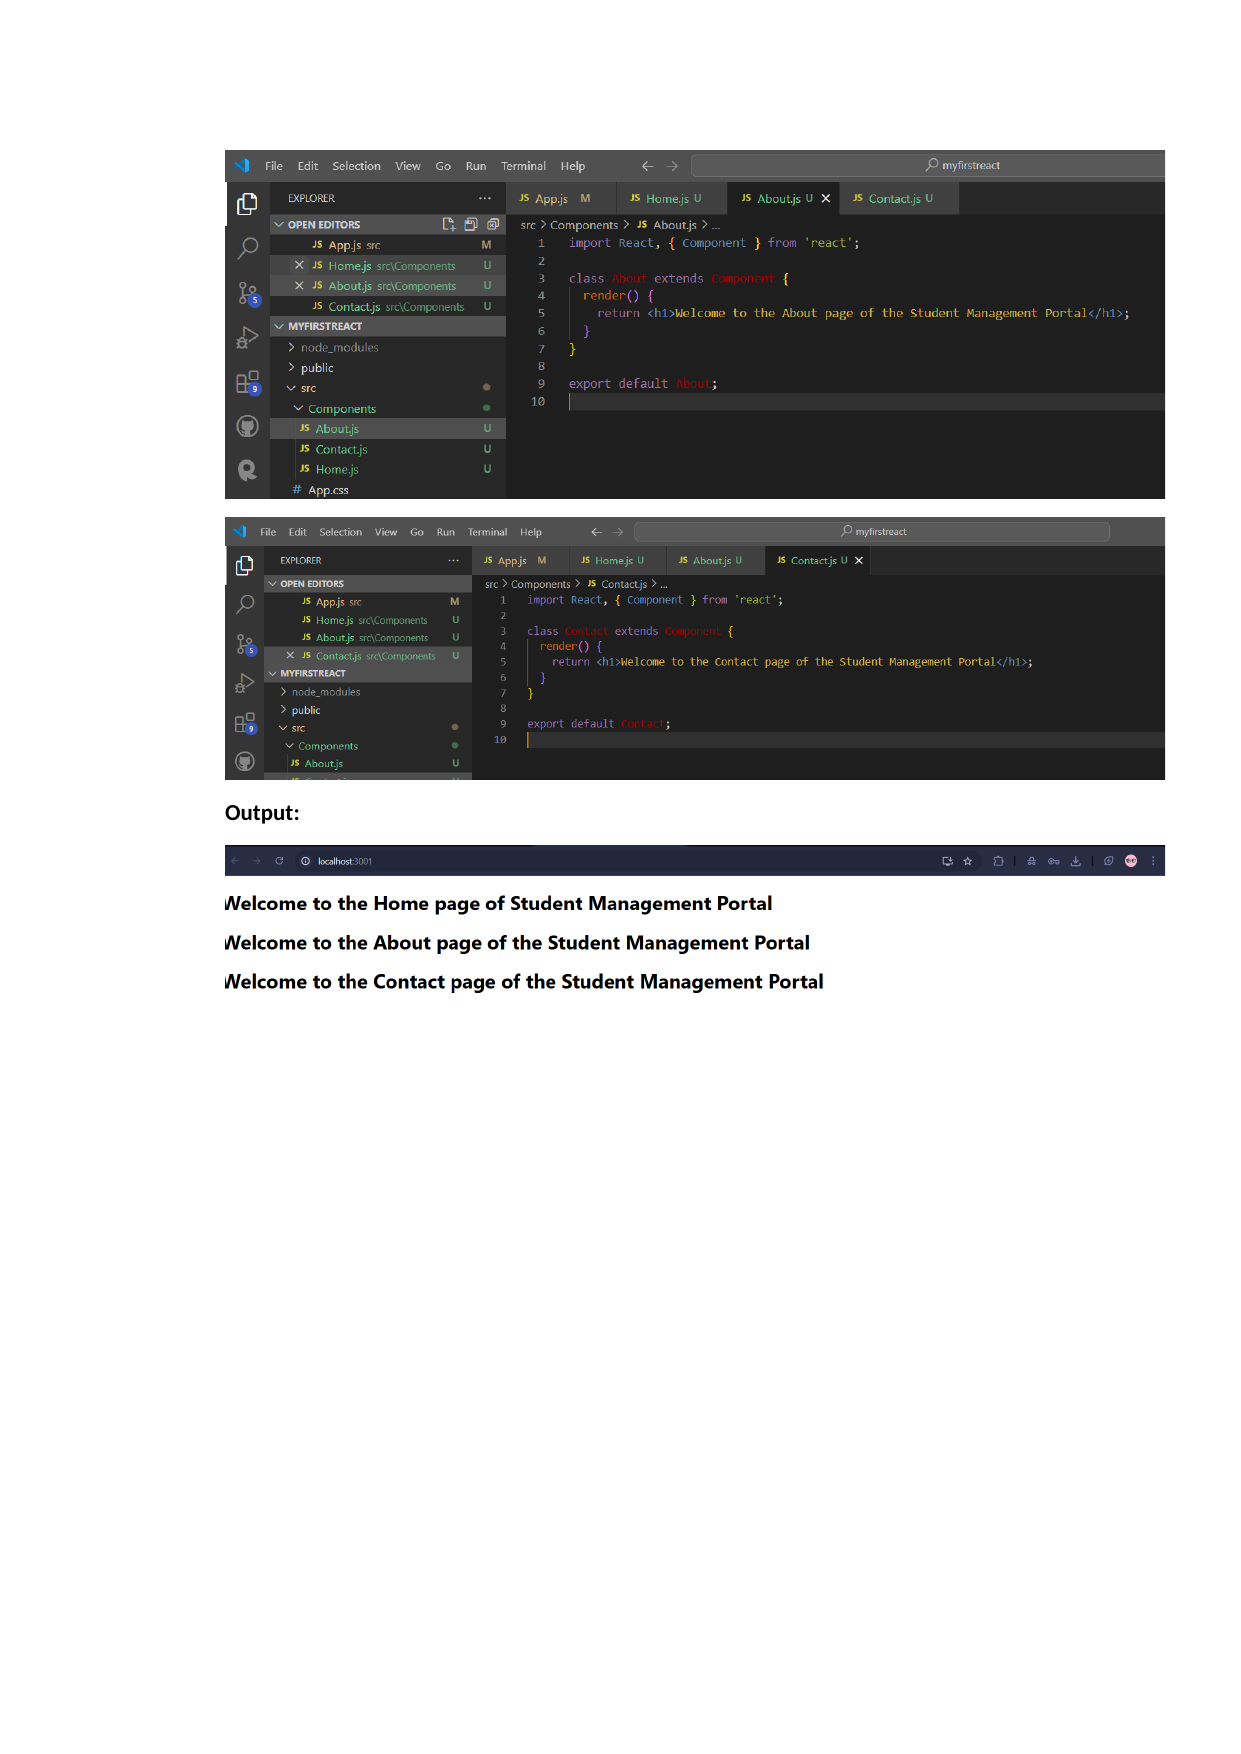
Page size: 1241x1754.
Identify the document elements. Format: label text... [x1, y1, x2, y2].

picture [225, 150, 1166, 499]
picture [225, 845, 1166, 1312]
text Output: [225, 798, 1090, 826]
picture [225, 517, 1166, 780]
